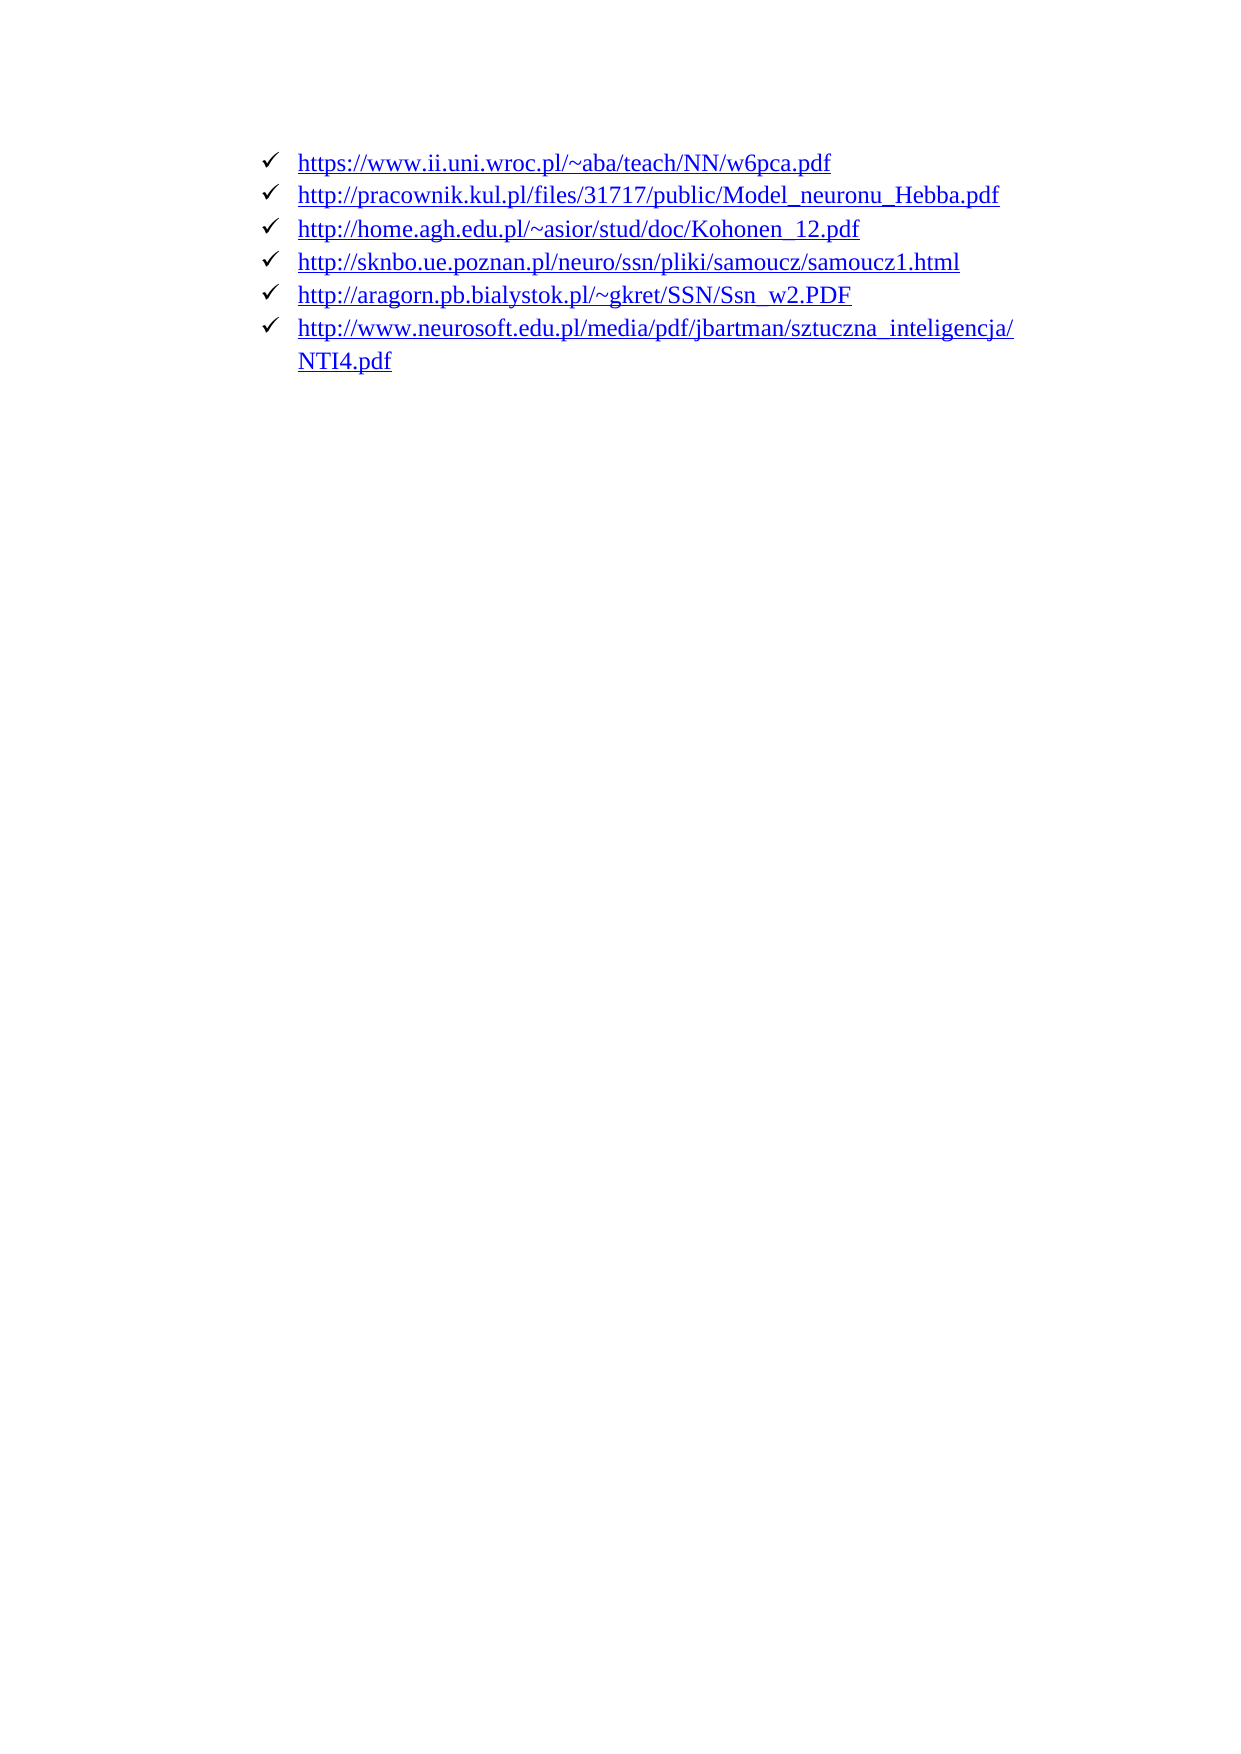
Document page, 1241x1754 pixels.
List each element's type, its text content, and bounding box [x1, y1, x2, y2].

list http://home.agh.edu.pl/~asior/stud/doc/Kohonen_12.pdf [260, 214, 1093, 242]
list http://www.neurosoft.edu.pl/media/pdf/jbartman/sztuczna_inteligencja/NTI4.pdf [260, 313, 1093, 374]
list http://pracownik.kul.pl/files/31717/public/Model_neuronu_Hebba.pdf [260, 181, 1093, 209]
list https://www.ii.uni.wroc.pl/~aba/teach/NN/w6pca.pdf [260, 148, 1093, 176]
list http://aragorn.pb.bialystok.pl/~gkret/SSN/Ssn_w2.PDF [260, 280, 1093, 308]
list http://sknbo.ue.poznan.pl/neuro/ssn/pliki/samoucz/samoucz1.html [260, 247, 1093, 275]
